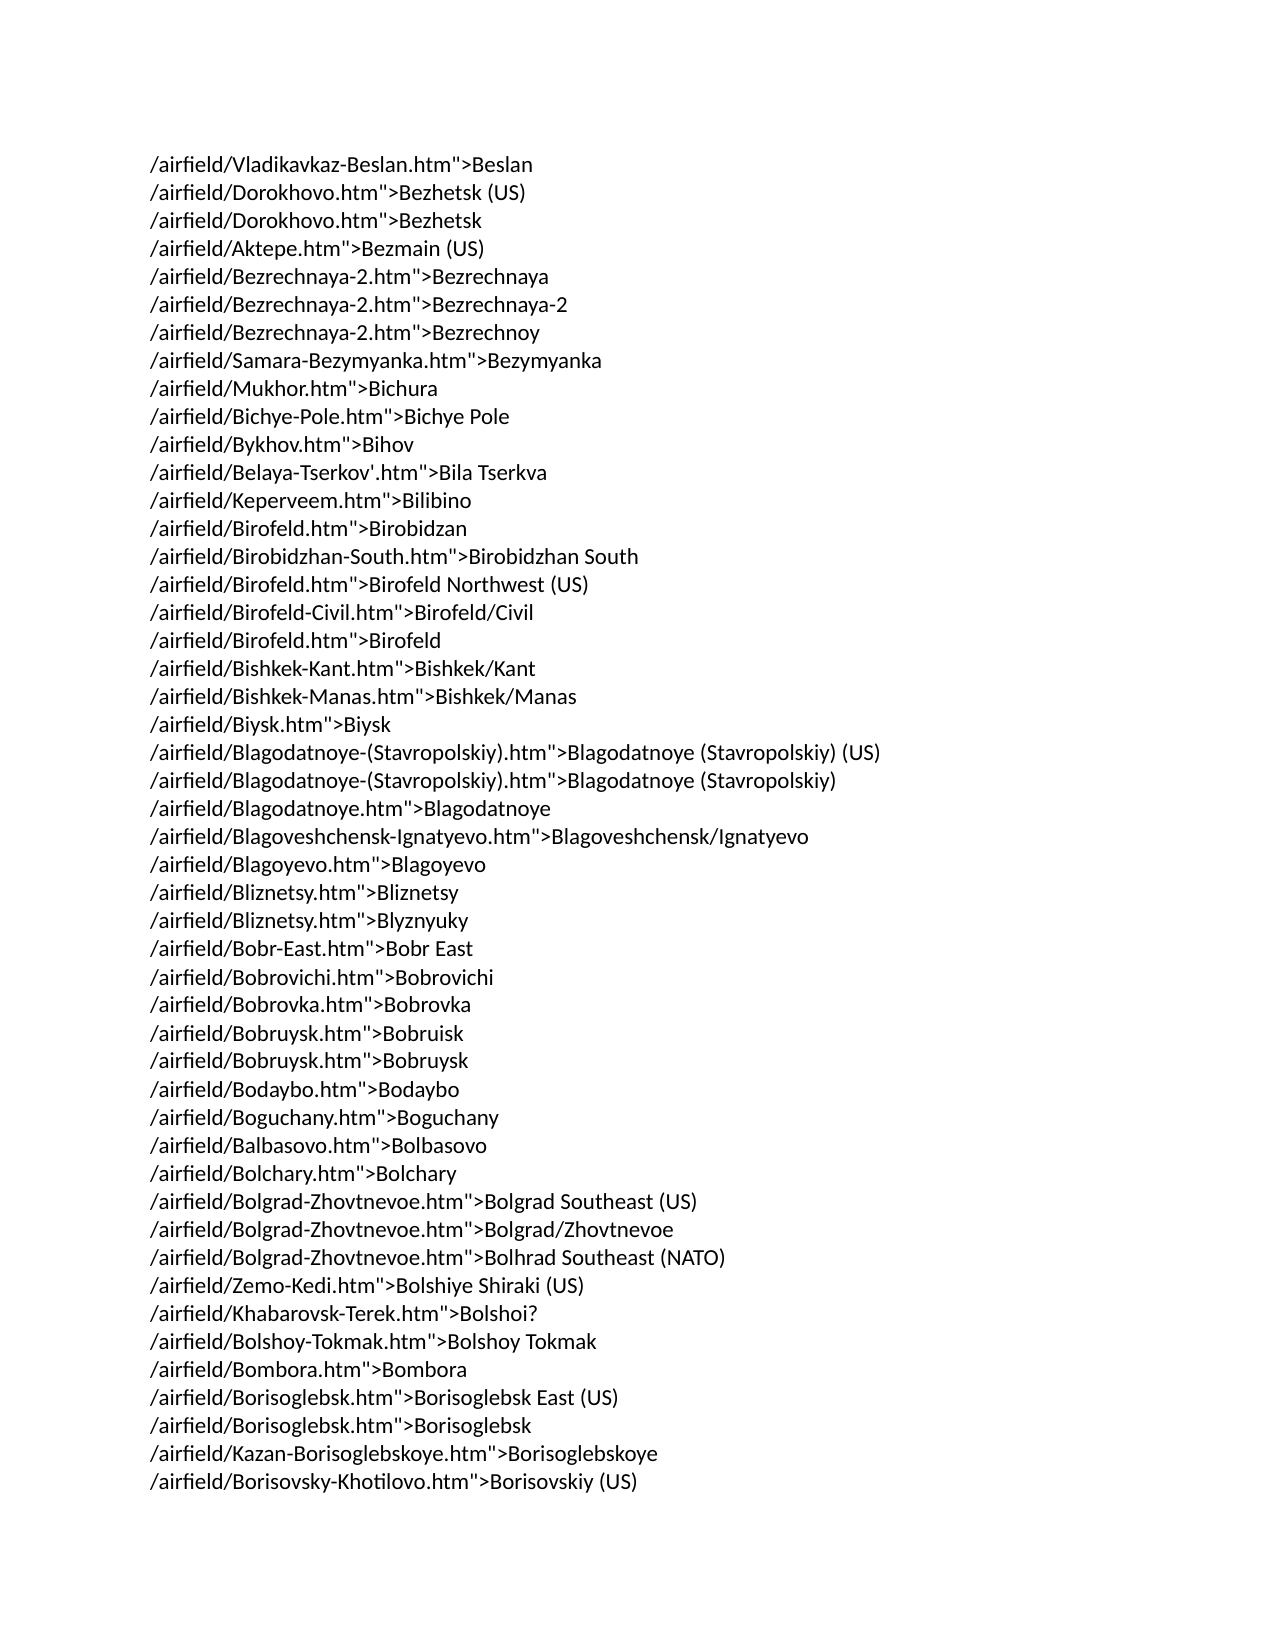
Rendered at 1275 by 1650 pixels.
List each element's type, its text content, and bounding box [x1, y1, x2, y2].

text /airfield/Mukhor.htm">Bichura [150, 374, 1125, 402]
text /airfield/Borisoglebsk.htm">Borisoglebsk East (US) [150, 1383, 1125, 1411]
text /airfield/Bezrechnaya-2.htm">Bezrechnoy [150, 318, 1125, 346]
text /airfield/Blagodatnoye.htm">Blagodatnoye [150, 794, 1125, 822]
text /airfield/Bliznetsy.htm">Blyznyuky [150, 907, 1125, 934]
text /airfield/Vladikavkaz-Beslan.htm">Beslan [150, 150, 1125, 178]
text /airfield/Bolchary.htm">Bolchary [150, 1159, 1125, 1187]
text /airfield/Bombora.htm">Bombora [150, 1355, 1125, 1383]
text /airfield/Biysk.htm">Biysk [150, 710, 1125, 738]
text /airfield/Bolshoy-Tokmak.htm">Bolshoy Tokmak [150, 1327, 1125, 1355]
text /airfield/Bezrechnaya-2.htm">Bezrechnaya [150, 262, 1125, 290]
text /airfield/Bliznetsy.htm">Bliznetsy [150, 878, 1125, 907]
text /airfield/Bolgrad-Zhovtnevoe.htm">Bolhrad Southeast (NATO) [150, 1243, 1125, 1271]
text /airfield/Birofeld.htm">Birobidzan [150, 514, 1125, 542]
text /airfield/Bishkek-Kant.htm">Bishkek/Kant [150, 654, 1125, 682]
text /airfield/Balbasovo.htm">Bolbasovo [150, 1131, 1125, 1159]
text /airfield/Bobrovka.htm">Bobrovka [150, 991, 1125, 1019]
text /airfield/Dorokhovo.htm">Bezhetsk [150, 206, 1125, 234]
text /airfield/Khabarovsk-Terek.htm">Bolshoi? [150, 1299, 1125, 1327]
text /airfield/Keperveem.htm">Bilibino [150, 486, 1125, 514]
text /airfield/Birofeld.htm">Birofeld [150, 626, 1125, 654]
text /airfield/Kazan-Borisoglebskoye.htm">Borisoglebskoye [150, 1439, 1125, 1467]
text /airfield/Bichye-Pole.htm">Bichye Pole [150, 402, 1125, 430]
text /airfield/Bodaybo.htm">Bodaybo [150, 1075, 1125, 1103]
text /airfield/Blagodatnoye-(Stavropolskiy).htm">Blagodatnoye (Stavropolskiy) [150, 766, 1125, 794]
text /airfield/Bobrovichi.htm">Bobrovichi [150, 963, 1125, 991]
text /airfield/Belaya-Tserkov'.htm">Bila Tserkva [150, 458, 1125, 486]
text /airfield/Aktepe.htm">Bezmain (US) [150, 234, 1125, 262]
text /airfield/Blagoveshchensk-Ignatyevo.htm">Blagoveshchensk/Ignatyevo [150, 822, 1125, 851]
text /airfield/Borisoglebsk.htm">Borisoglebsk [150, 1411, 1125, 1439]
text /airfield/Blagoyevo.htm">Blagoyevo [150, 851, 1125, 878]
text /airfield/Bishkek-Manas.htm">Bishkek/Manas [150, 682, 1125, 710]
text /airfield/Birobidzhan-South.htm">Birobidzhan South [150, 542, 1125, 570]
text /airfield/Bolgrad-Zhovtnevoe.htm">Bolgrad/Zhovtnevoe [150, 1215, 1125, 1243]
text /airfield/Dorokhovo.htm">Bezhetsk (US) [150, 178, 1125, 206]
text /airfield/Birofeld-Civil.htm">Birofeld/Civil [150, 598, 1125, 626]
text /airfield/Bobruysk.htm">Bobruisk [150, 1019, 1125, 1047]
text /airfield/Blagodatnoye-(Stavropolskiy).htm">Blagodatnoye (Stavropolskiy) (US) [150, 738, 1125, 766]
text /airfield/Zemo-Kedi.htm">Bolshiye Shiraki (US) [150, 1271, 1125, 1299]
text /airfield/Samara-Bezymyanka.htm">Bezymyanka [150, 346, 1125, 374]
text /airfield/Bolgrad-Zhovtnevoe.htm">Bolgrad Southeast (US) [150, 1187, 1125, 1215]
text /airfield/Bobruysk.htm">Bobruysk [150, 1047, 1125, 1075]
text /airfield/Bykhov.htm">Bihov [150, 430, 1125, 458]
text /airfield/Bezrechnaya-2.htm">Bezrechnaya-2 [150, 290, 1125, 318]
text /airfield/Borisovsky-Khotilovo.htm">Borisovskiy (US) [150, 1467, 1125, 1495]
text /airfield/Birofeld.htm">Birofeld Northwest (US) [150, 570, 1125, 598]
text /airfield/Boguchany.htm">Boguchany [150, 1103, 1125, 1131]
text /airfield/Bobr-East.htm">Bobr East [150, 934, 1125, 963]
